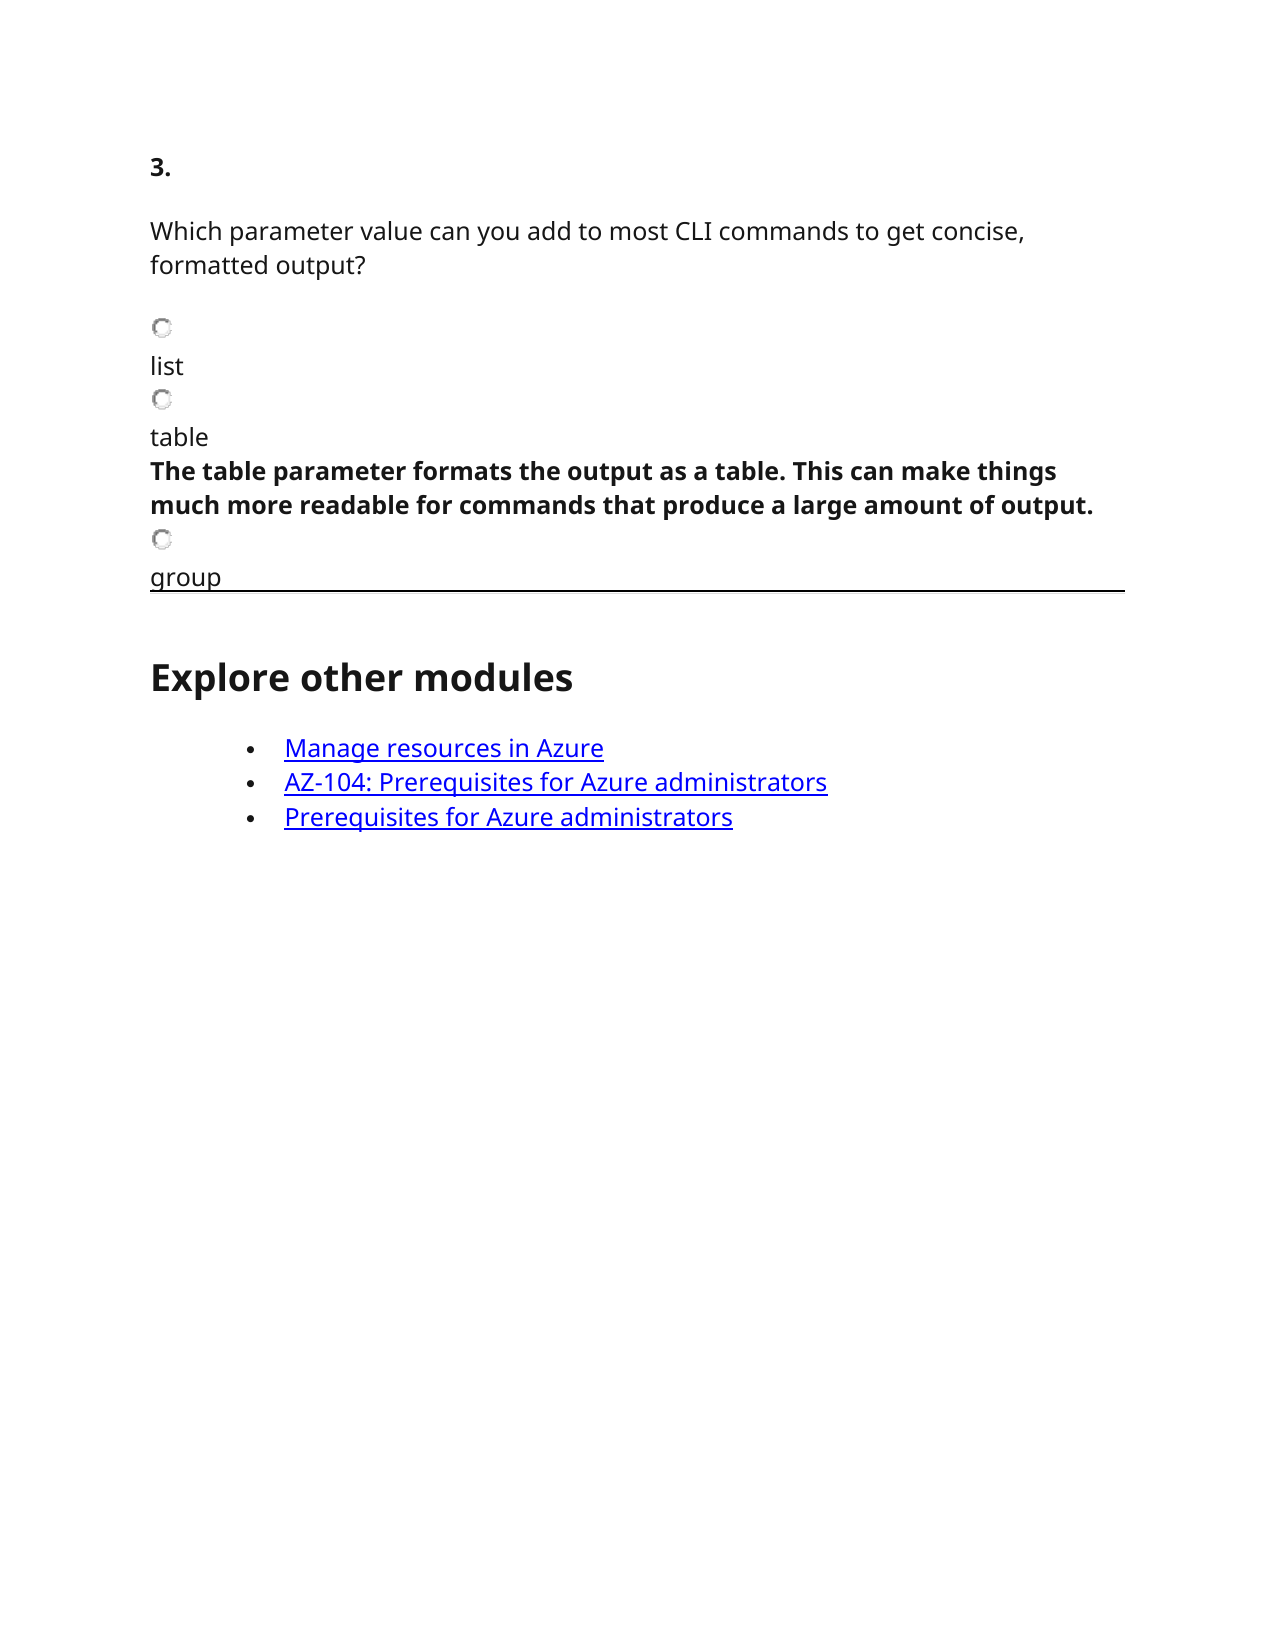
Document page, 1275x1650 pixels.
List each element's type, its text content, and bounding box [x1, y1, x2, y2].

text table [150, 420, 1125, 454]
list Manage resources in Azure [247, 731, 1125, 765]
text 3. [150, 150, 1125, 184]
text list [150, 348, 1125, 382]
text Explore other modules [150, 651, 1125, 702]
text Which parameter value can you add to most CLI commands to get concise, formatted output? [150, 213, 1125, 281]
text The table parameter formats the output as a table. This can make things much more readable for commands that produce a large amount of output. [150, 454, 1125, 522]
list Prerequisites for Azure administrators [247, 799, 1125, 833]
list AZ-104: Prerequisites for Azure administrators [247, 765, 1125, 799]
text group [150, 559, 1125, 590]
